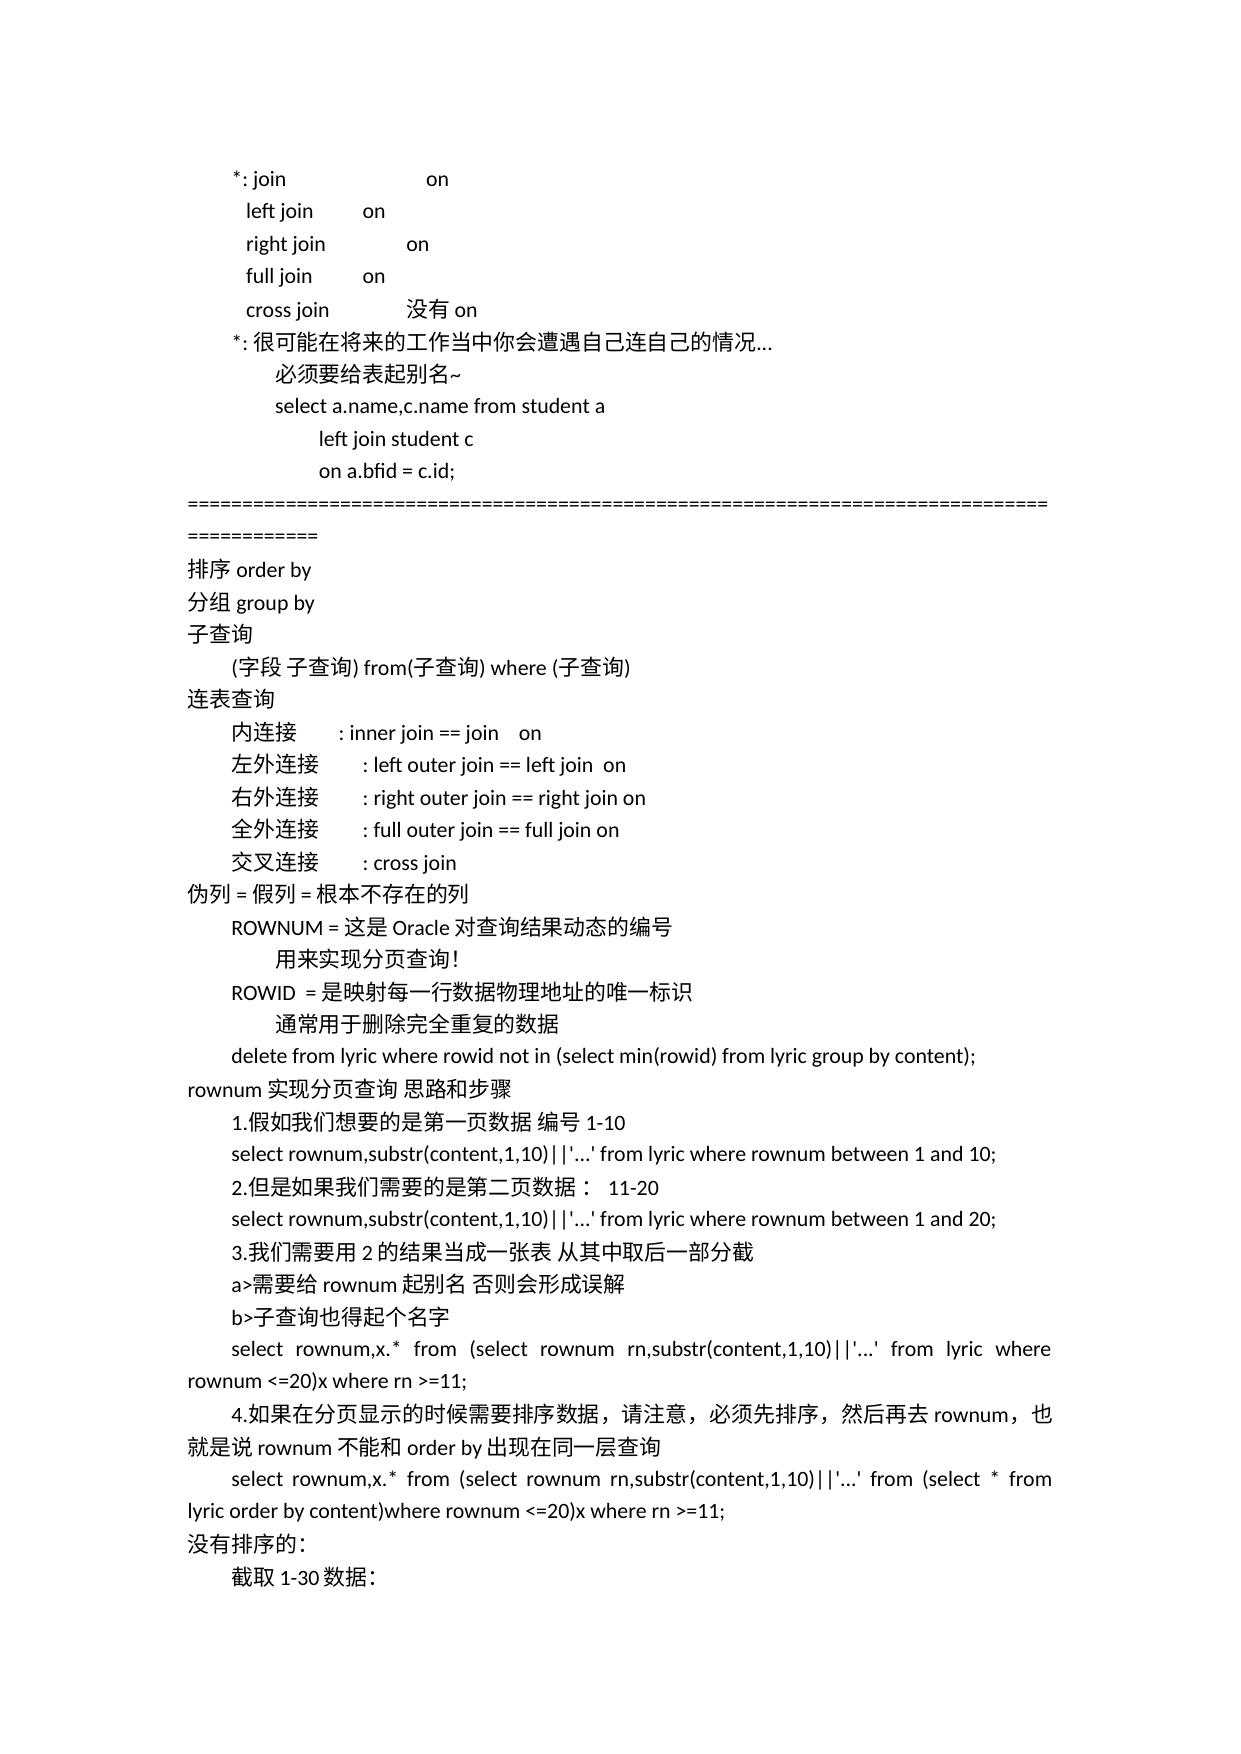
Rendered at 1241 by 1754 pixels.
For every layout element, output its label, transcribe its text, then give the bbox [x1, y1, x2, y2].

text 通常用于删除完全重复的数据 [187, 1007, 1053, 1039]
text 伪列 = 假列 = 根本不存在的列 [187, 877, 1053, 909]
text *: 很可能在将来的工作当中你会遭遇自己连自己的情况... [187, 324, 1053, 357]
text b>子查询也得起个名字 [187, 1299, 1053, 1332]
text left join student c [187, 422, 1053, 454]
text *: join on [187, 162, 1053, 194]
text delete from lyric where rowid not in (select min(rowid) from lyric group by content); [187, 1039, 1053, 1072]
text select rownum,substr(content,1,10)||'...' from lyric where rownum between 1 and 20; [187, 1202, 1053, 1234]
text select rownum,x.* from (select rownum rn,substr(content,1,10)||'...' from lyric where rownum <=20)x where rn >=11; [187, 1332, 1053, 1397]
text rownum实现分页查询 思路和步骤 [187, 1072, 1053, 1104]
text 内连接 : inner join == join on [187, 714, 1053, 747]
text 4.如果在分页显示的时候需要排序数据，请注意，必须先排序，然后再去rownum，也就是说rownum不能和order by出现在同一层查询 [187, 1397, 1053, 1462]
text 子查询 [187, 617, 1053, 649]
text 交叉连接 : cross join [187, 844, 1053, 877]
text select a.name,c.name from student a [187, 389, 1053, 422]
text full join on [187, 259, 1053, 292]
text a>需要给rownum起别名 否则会形成误解 [187, 1267, 1053, 1299]
text 用来实现分页查询！ [187, 942, 1053, 974]
text 2.但是如果我们需要的是第二页数据 ： 11-20 [187, 1169, 1053, 1202]
text 3.我们需要用2的结果当成一张表 从其中取后一部分截 [187, 1234, 1053, 1267]
text select rownum,x.* from (select rownum rn,substr(content,1,10)||'...' from (select * from lyric order by content)where rownum <=20)x where rn >=11; [187, 1462, 1053, 1527]
text 全外连接 : full outer join == full join on [187, 812, 1053, 844]
text 分组 group by [187, 584, 1053, 617]
text right join on [187, 227, 1053, 259]
text =========================================================================================== [187, 487, 1053, 552]
text 必须要给表起别名~ [187, 357, 1053, 389]
text 右外连接 : right outer join == right join on [187, 779, 1053, 812]
text cross join 没有on [187, 292, 1053, 324]
text (字段 子查询) from(子查询) where (子查询) [187, 649, 1053, 682]
text 没有排序的： [187, 1527, 1053, 1559]
text 左外连接 : left outer join == left join on [187, 747, 1053, 779]
text ROWID = 是映射每一行数据物理地址的唯一标识 [187, 974, 1053, 1007]
text 1.假如我们想要的是第一页数据 编号1-10 [187, 1104, 1053, 1137]
text select rownum,substr(content,1,10)||'...' from lyric where rownum between 1 and 10; [187, 1137, 1053, 1169]
text 排序 order by [187, 552, 1053, 584]
text left join on [187, 194, 1053, 227]
text 连表查询 [187, 682, 1053, 714]
text 截取1-30数据： [187, 1559, 1053, 1592]
text ROWNUM = 这是Oracle对查询结果动态的编号 [187, 909, 1053, 942]
text on a.bfid = c.id; [187, 454, 1053, 487]
